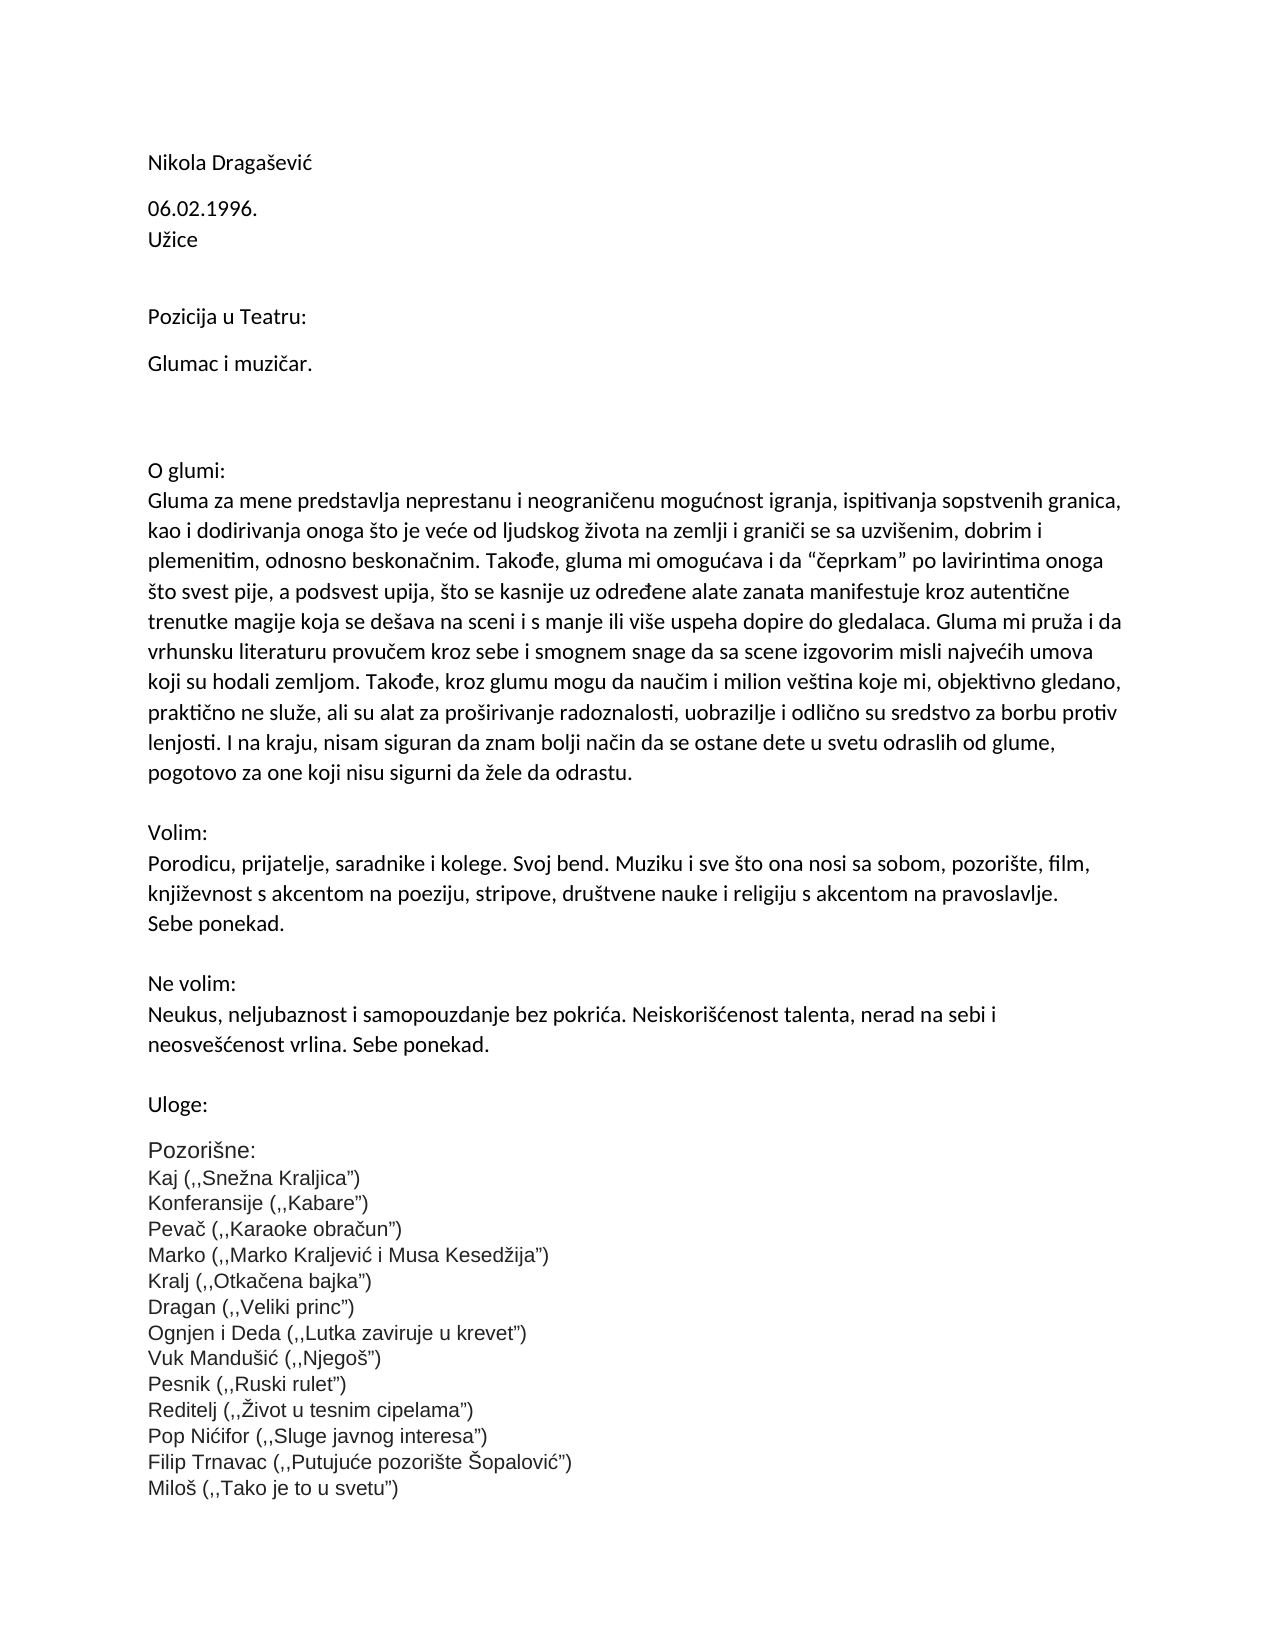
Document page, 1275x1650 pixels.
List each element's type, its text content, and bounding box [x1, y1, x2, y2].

text O glumi: Gluma za mene predstavlja neprestanu i neograničenu mogućnost igranja, ispitivanja sopstvenih granica, kao i dodirivanja onoga što je veće od ljudskog života na zemlji i graniči se sa uzvišenim, dobrim i plemenitim, odnosno beskonačnim. Takođe, gluma mi omogućava i da “čeprkam” po lavirintima onoga što svest pije, a podsvest upija, što se kasnije uz određene alate zanata manifestuje kroz autentične trenutke magije koja se dešava na sceni i s manje ili više uspeha dopire do gledalaca. Gluma mi pruža i da vrhunsku literaturu provučem kroz sebe i smognem snage da sa scene izgovorim misli najvećih umova koji su hodali zemljom. Takođe, kroz glumu mogu da naučim i milion veština koje mi, objektivno gledano, praktično ne služe, ali su alat za proširivanje radoznalosti, uobrazilje i odlično su sredstvo za borbu protiv lenjosti. I na kraju, nisam siguran da znam bolji način da se ostane dete u svetu odraslih od glume, pogotovo za one koji nisu sigurni da žele da odrastu. Volim: Porodicu, prijatelje, saradnike i kolege. Svoj bend. Muziku i sve što ona nosi sa sobom, pozorište, film, književnost s akcentom na poeziju, stripove, društvene nauke i religiju s akcentom na pravoslavlje. Sebe ponekad. Ne volim: Neukus, neljubaznost i samopouzdanje bez pokrića. Neiskorišćenost talenta, nerad na sebi i neosvešćenost vrlina. Sebe ponekad. Uloge: [148, 396, 1127, 1118]
text Nikola Dragašević [148, 148, 1127, 176]
text 06.02.1996. Užice [148, 194, 1127, 253]
text Pozorišne: Kaj (,,Snežna Kraljica”) Konferansije (,,Kabare”) Pevač (,,Karaoke obračun”) Marko (,,Marko Kraljević i Musa Kesedžija”) Kralj (,,Otkačena bajka”) Dragan (,,Veliki princ”) Ognjen i Deda (,,Lutka zaviruje u krevet”) Vuk Mandušić (,,Njegoš”) Pesnik (,,Ruski rulet”) Reditelj (,,Život u tesnim cipelama”) Pop Nićifor (,,Sluge javnog interesa”) Filip Trnavac (,,Putujuće pozorište Šopalović”) Miloš (,,Tako je to u svetu”) [148, 1137, 1127, 1499]
text Pozicija u Teatru: [148, 272, 1127, 330]
text Glumac i muzičar. [148, 349, 1127, 377]
